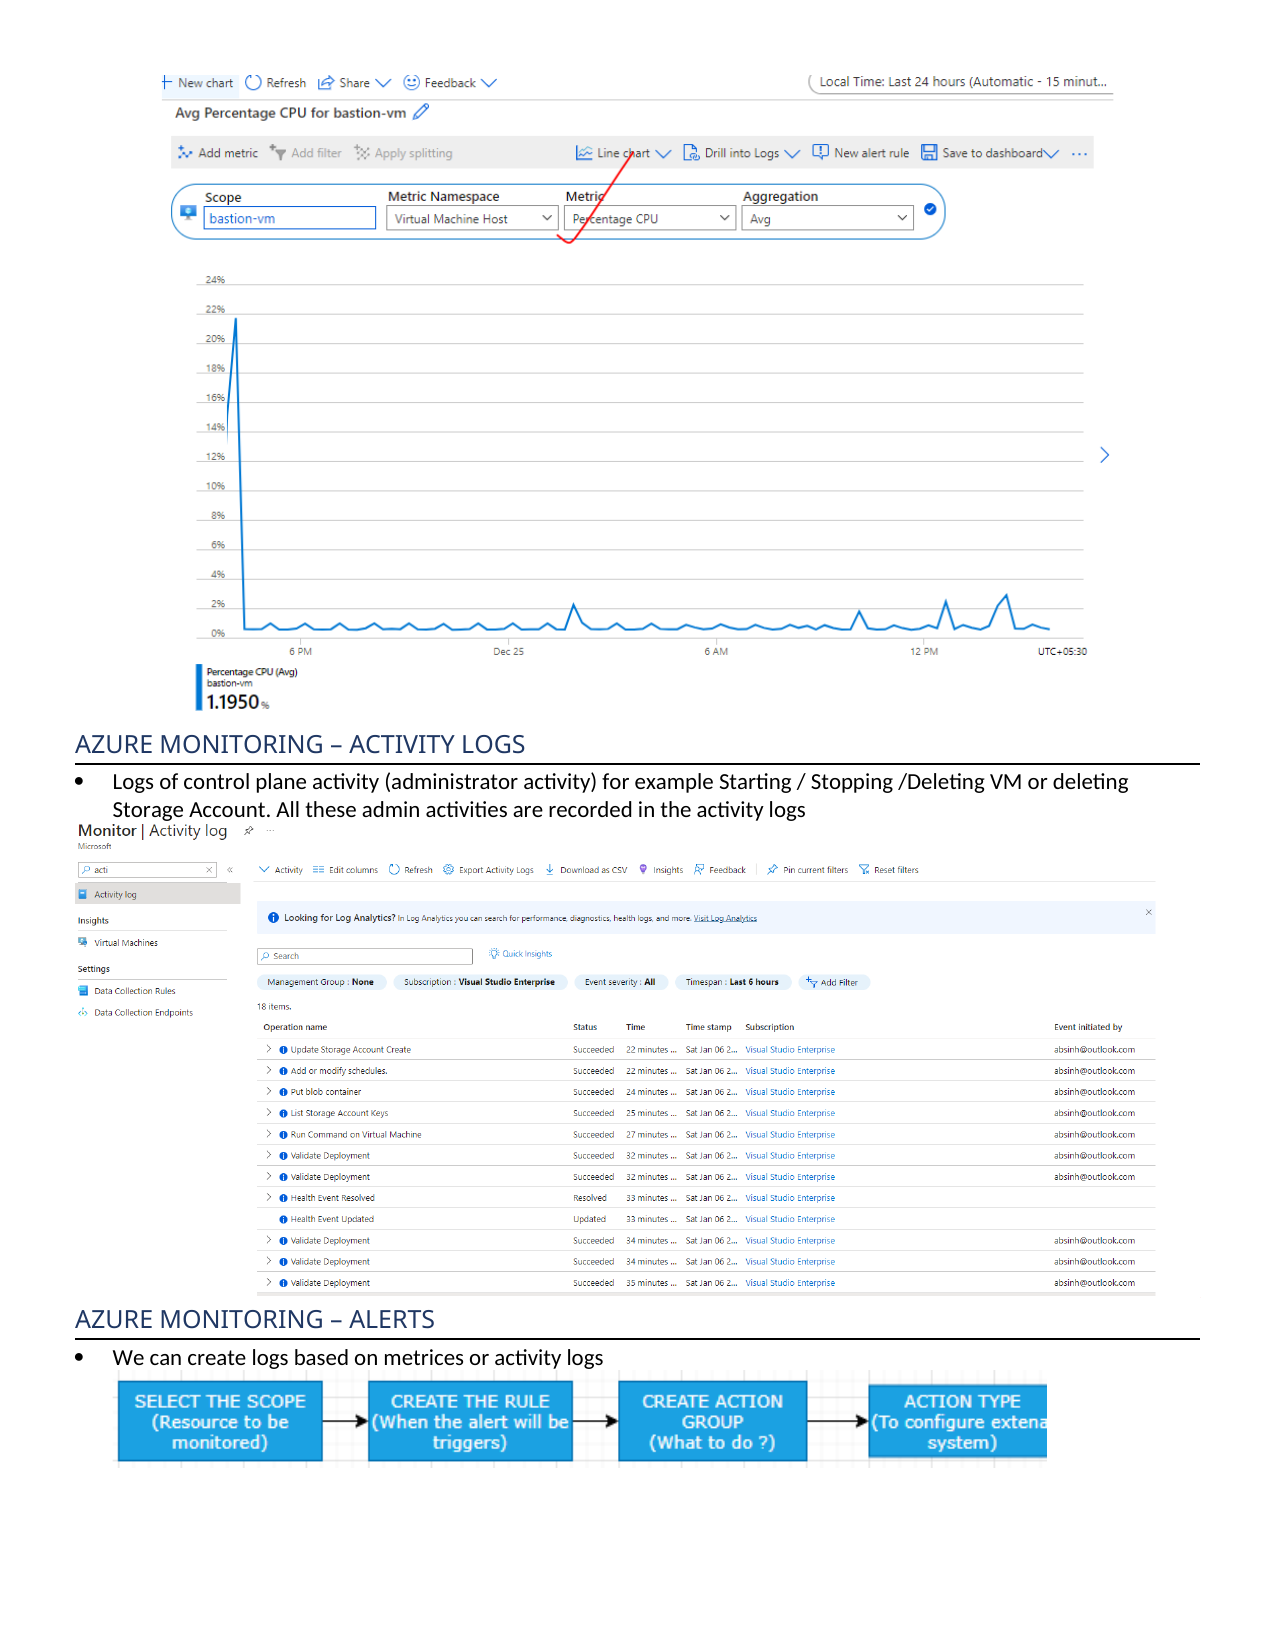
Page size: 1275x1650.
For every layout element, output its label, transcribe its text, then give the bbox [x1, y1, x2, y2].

picture [112, 1370, 1047, 1468]
list Logs of control plane activity (administrator activity) for example Starting / Stopping /Deleting VM or deleting Storage Account. All these admin activities are recorded in the activity logs [75, 767, 1200, 823]
picture [75, 823, 1200, 1298]
picture [161, 75, 1114, 723]
subtitle AZURE MONITORING – ACTIVITY LOGS [75, 727, 1200, 763]
subtitle AZURE MONITORING – ALERTS [75, 1302, 1200, 1338]
list We can create logs based on metrices or activity logs [75, 1343, 1200, 1371]
